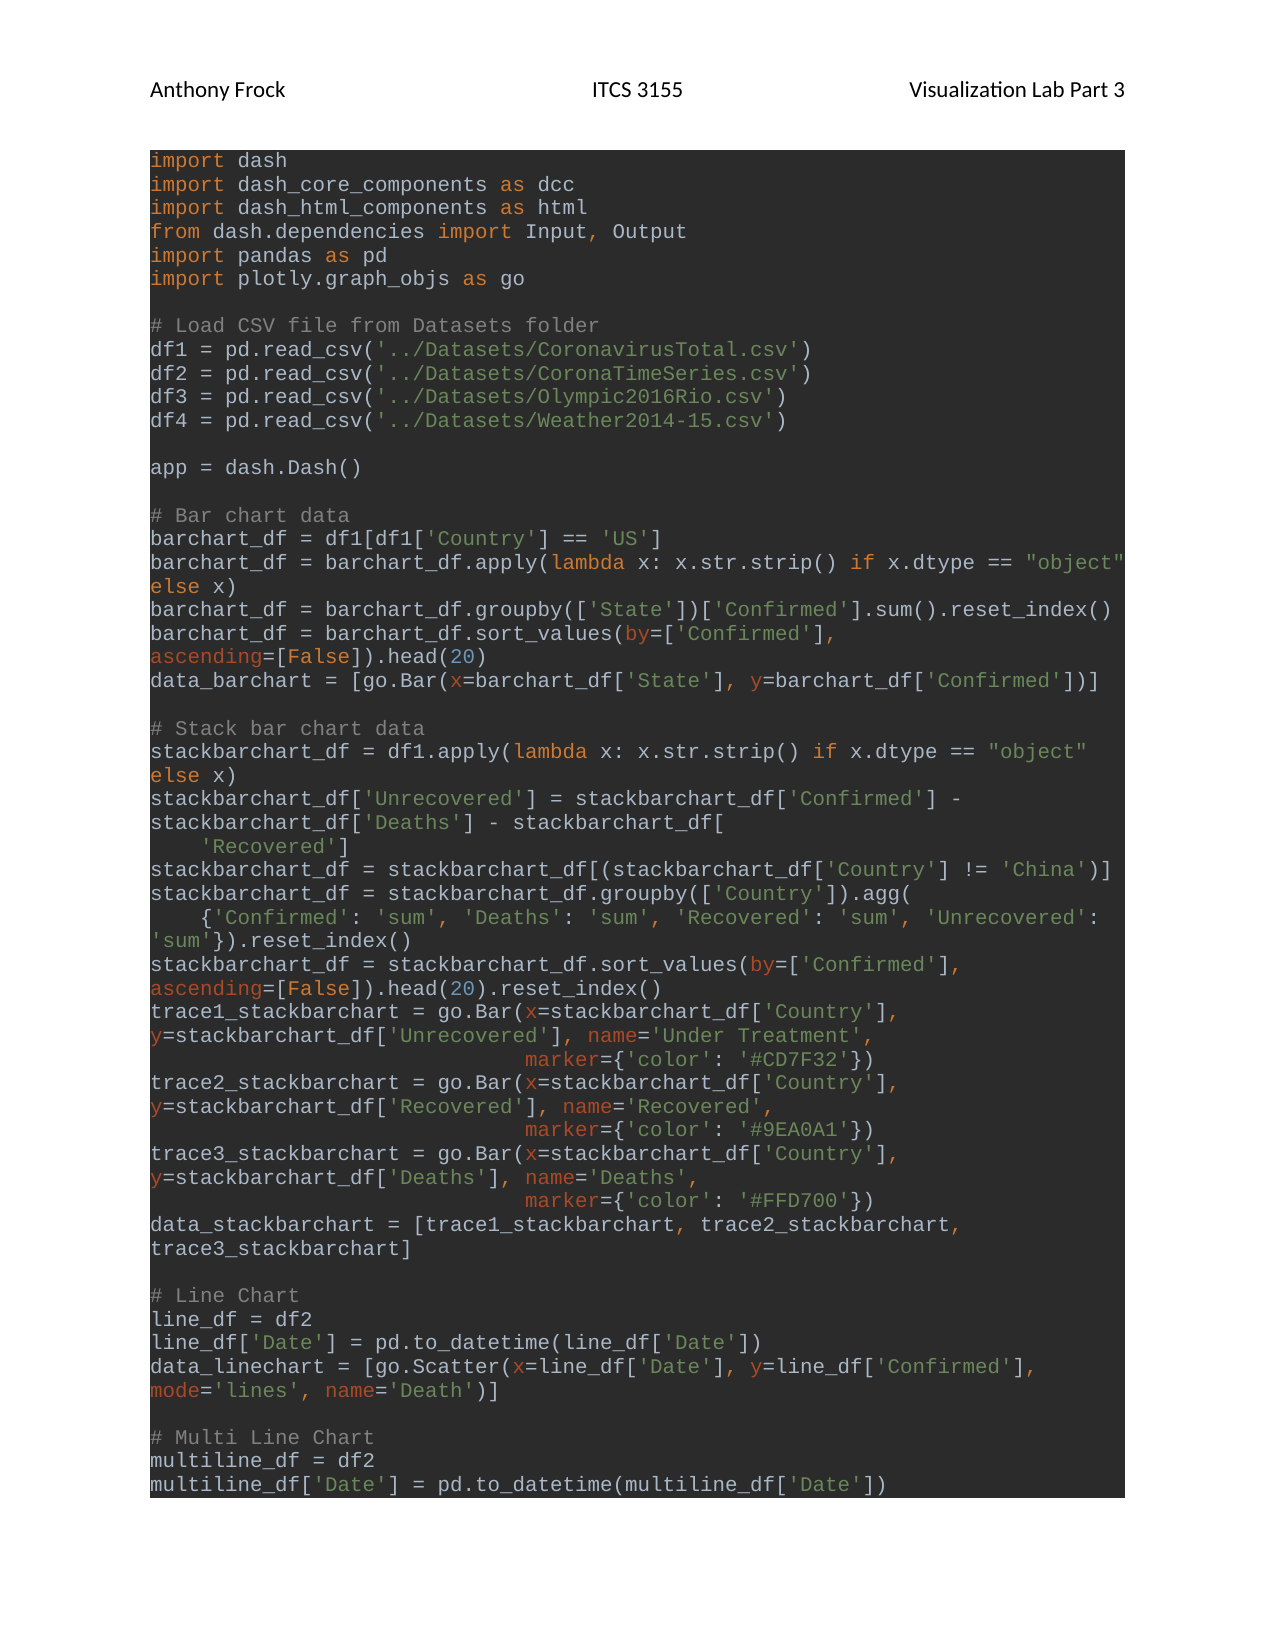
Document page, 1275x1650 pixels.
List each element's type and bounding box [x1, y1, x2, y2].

text [150, 150, 1125, 1498]
